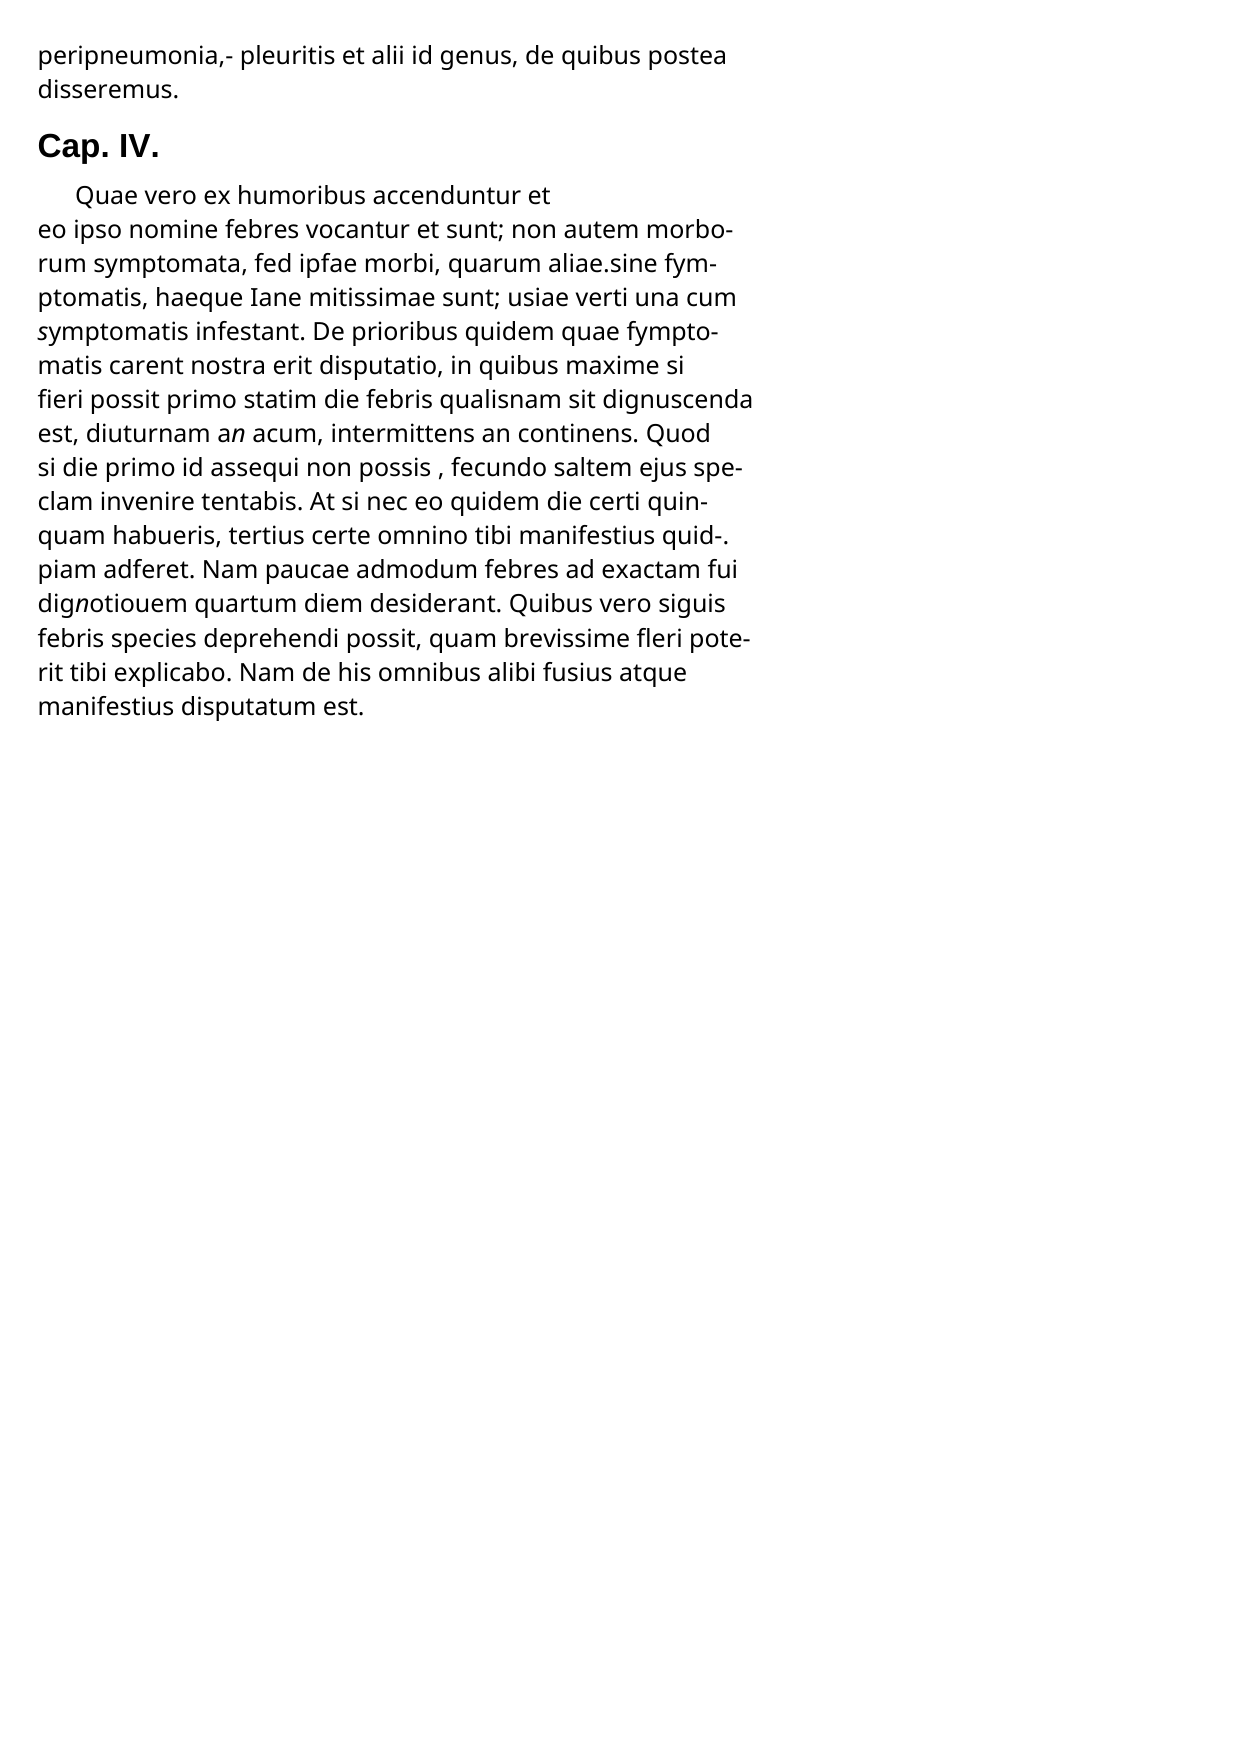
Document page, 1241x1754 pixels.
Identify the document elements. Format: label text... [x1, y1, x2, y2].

text Quae vero ex humoribus accenduntur et eo ipso nomine febres vocantur et sunt; non autem morbo- rum symptomata, fed ipfae morbi, quarum aliae.sine fym- ptomatis, haeque Iane mitissimae sunt; usiae verti una cum symptomatis infestant. De prioribus quidem quae fympto- matis carent nostra erit disputatio, in quibus maxime si fieri possit primo statim die febris qualisnam sit dignuscenda est, diuturnam an acum, intermittens an continens. Quod si die primo id assequi non possis , fecundo saltem ejus spe- clam invenire tentabis. At si nec eo quidem die certi quin- quam habueris, tertius certe omnino tibi manifestius quid-. piam adferet. Nam paucae admodum febres ad exactam fui dignotiouem quartum diem desiderant. Quibus vero siguis febris species deprehendi possit, quam brevissime fleri pote- rit tibi explicabo. Nam de his omnibus alibi fusius atque manifestius disputatum est. [37, 177, 1203, 722]
subtitle Cap. IV. [37, 126, 1203, 165]
text peripneumonia,- pleuritis et alii id genus, de quibus postea disseremus. [37, 37, 1203, 106]
